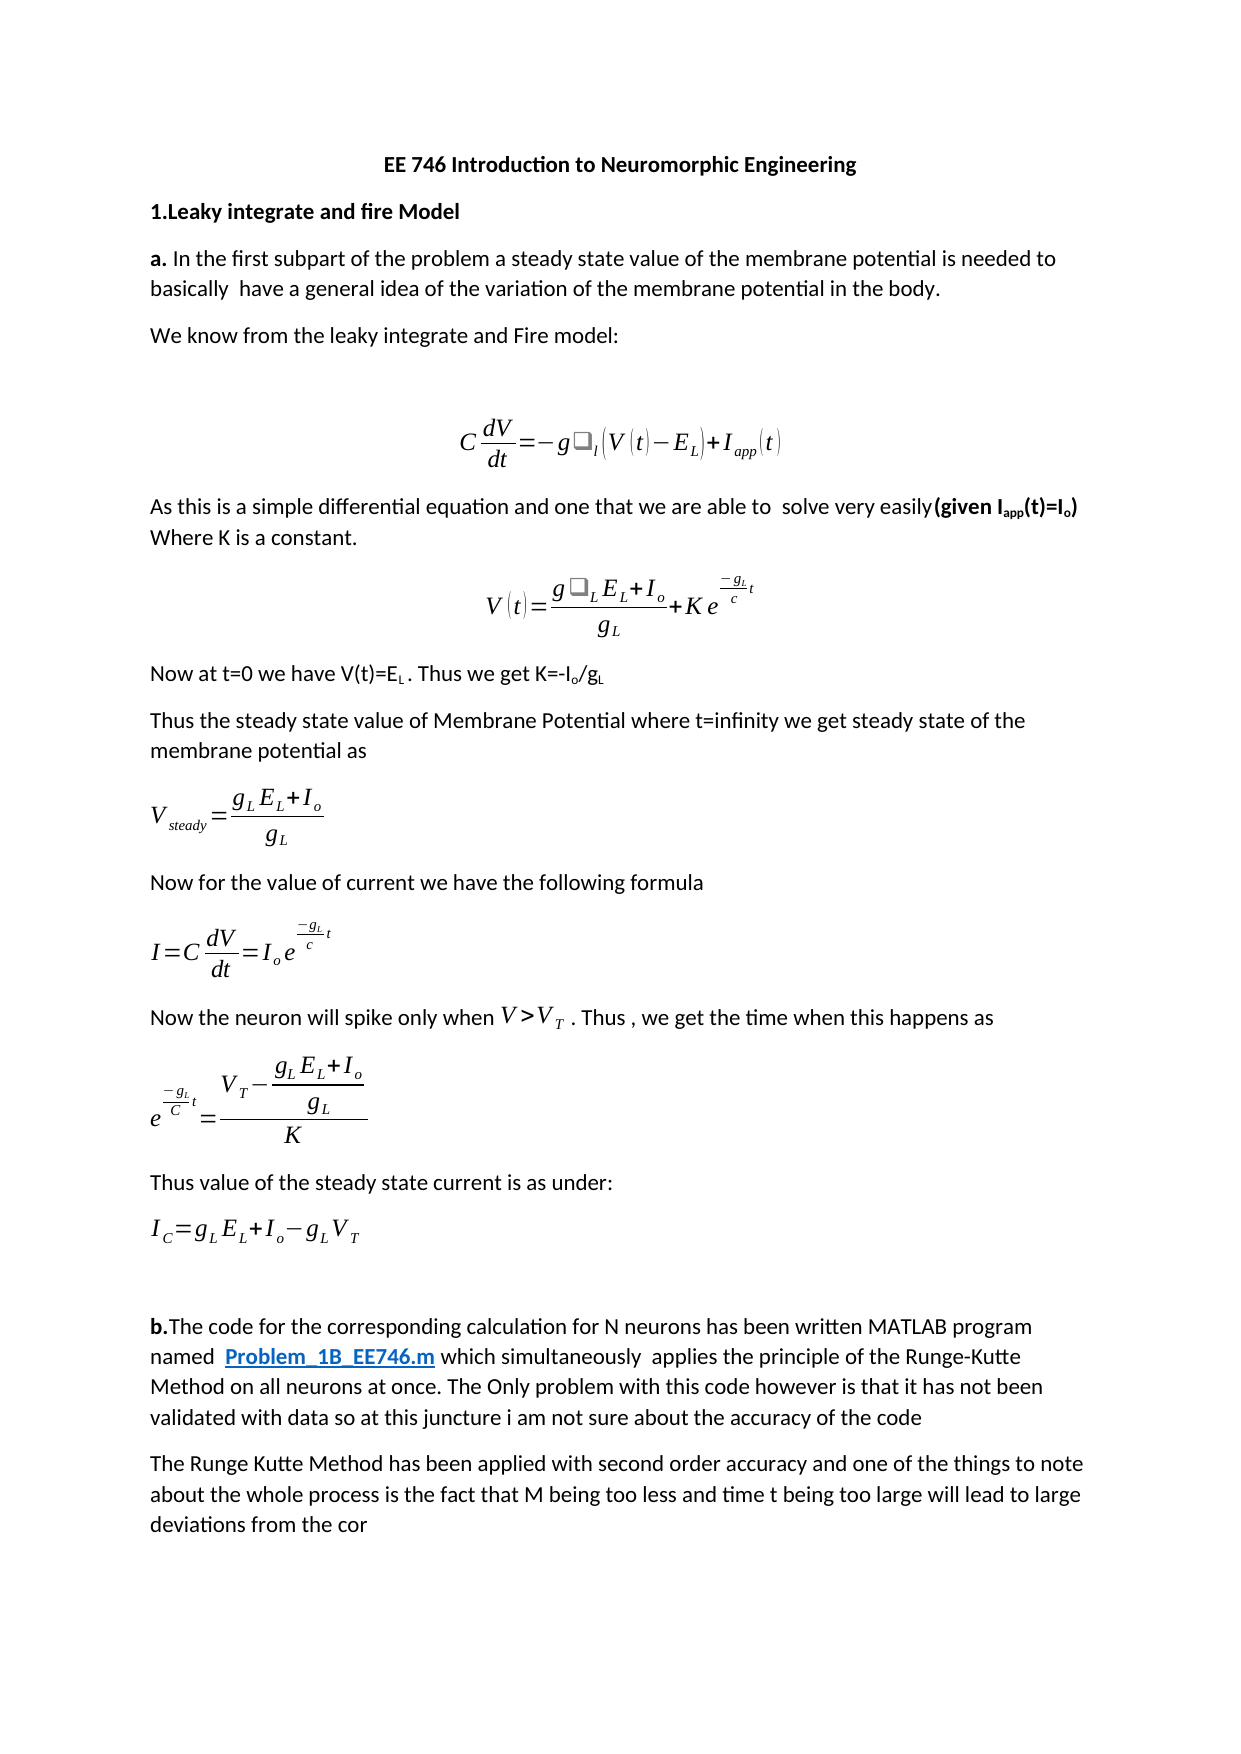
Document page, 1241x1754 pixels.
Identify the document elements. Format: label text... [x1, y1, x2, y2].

text As this is a simple differential equation and one that we are able to solve very easily(given Iapp(t)=Io) Where K is a constant. [150, 492, 1090, 551]
text Thus value of the steady state current is as under: [150, 1168, 1090, 1196]
text a. In the first subpart of the problem a steady state value of the membrane potential is needed to basically have a general idea of the variation of the membrane potential in the body. [150, 244, 1090, 302]
text Now for the value of current we have the following formula [150, 868, 1090, 896]
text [150, 1449, 1090, 1538]
text b.The code for the corresponding calculation for N neurons has been written MATLAB program named Problem_1B_EE746.m which simultaneously applies the principle of the Runge-Kutte Method on all neurons at once. The Only problem with this code however is that it has not been validated with data so at this juncture i am not sure about the accuracy of the code [150, 1312, 1090, 1431]
text EE 746 Introduction to Neuromorphic Engineering [150, 150, 1090, 178]
text Now the neuron will spike only when . Thus , we get the time when this happens as [150, 1001, 1090, 1033]
text We know from the leaky integrate and Fire model: [150, 321, 1090, 349]
text 1.Leaky integrate and fire Model [150, 197, 1090, 225]
text Thus the steady state value of Membrane Potential where t=infinity we get steady state of the membrane potential as [150, 706, 1090, 764]
text Now at t=0 we have V(t)=EL . Thus we get K=-Io/gL [150, 659, 1090, 687]
